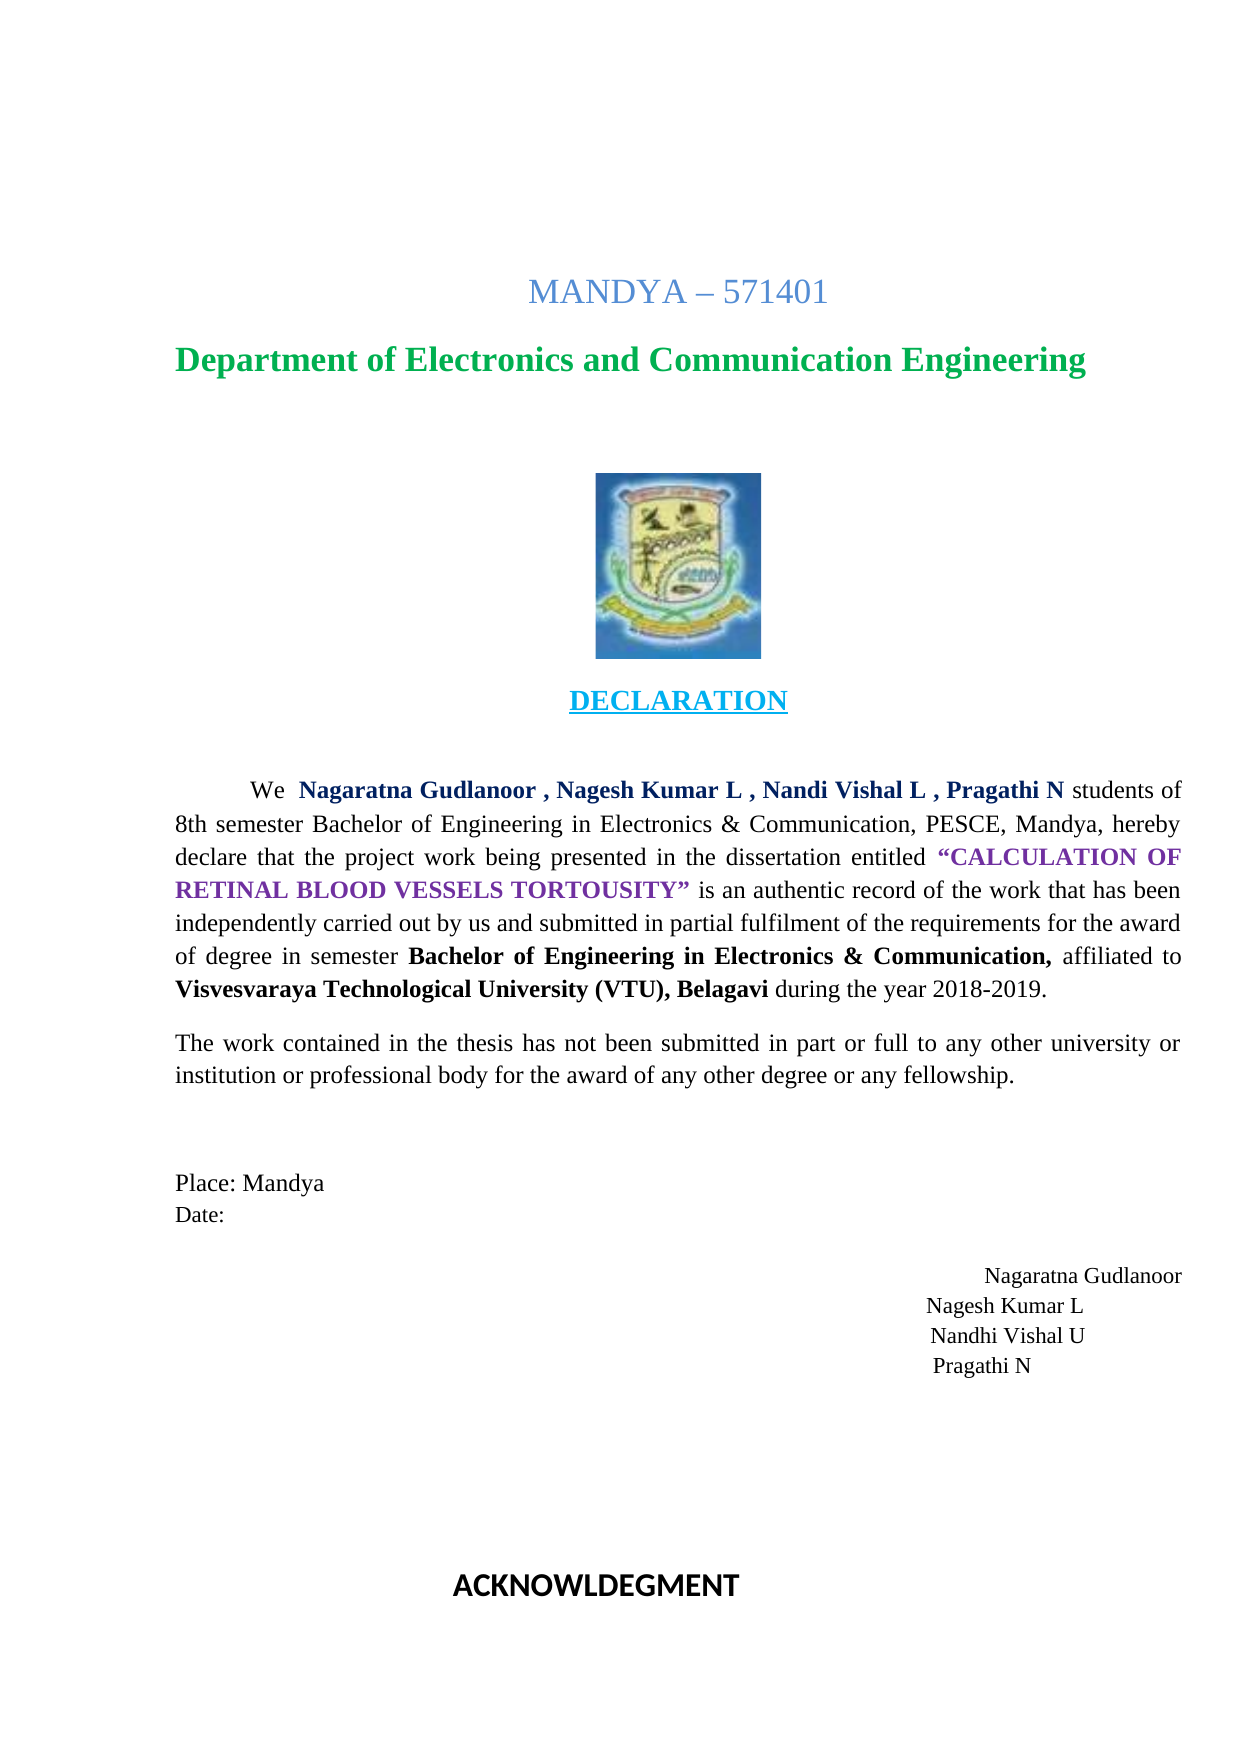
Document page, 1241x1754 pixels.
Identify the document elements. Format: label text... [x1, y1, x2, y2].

text The work contained in the thesis has not been submitted in part or full to any other university or institution or professional body for the award of any other degree or any fellowship. [175, 1028, 1182, 1089]
text DECLARATION [175, 683, 1182, 717]
text We Nagaratna Gudlanoor , Nagesh Kumar L , Nandi Vishal L , Pragathi N students of 8th semester Bachelor of Engineering in Electronics & Communication, PESCE, Mandya, hereby declare that the project work being presented in the dissertation entitled “CALCULATION OF RETINAL BLOOD VESSELS TORTOUSITY” is an authentic record of the work that has been independently carried out by us and submitted in partial fulfilment of the requirements for the award of degree in semester Bachelor of Engineering in Electronics & Communication, affiliated to Visvesvaraya Technological University (VTU), Belagavi during the year 2018-2019. [175, 776, 1182, 1002]
text ACKNOWLDEGMENT [325, 1564, 1182, 1604]
text MANDYA – 571401 [175, 271, 1182, 312]
text Place: Mandya [175, 1168, 1182, 1197]
text Nagesh Kumar L [325, 1292, 1182, 1318]
text Date: [175, 1201, 1182, 1228]
picture [595, 473, 762, 659]
text Nandhi Vishal U [325, 1322, 1182, 1348]
text Nagaratna Gudlanoor [325, 1262, 1182, 1288]
text Department of Electronics and Communication Engineering [175, 338, 1182, 379]
text Pragathi N [325, 1352, 1182, 1379]
